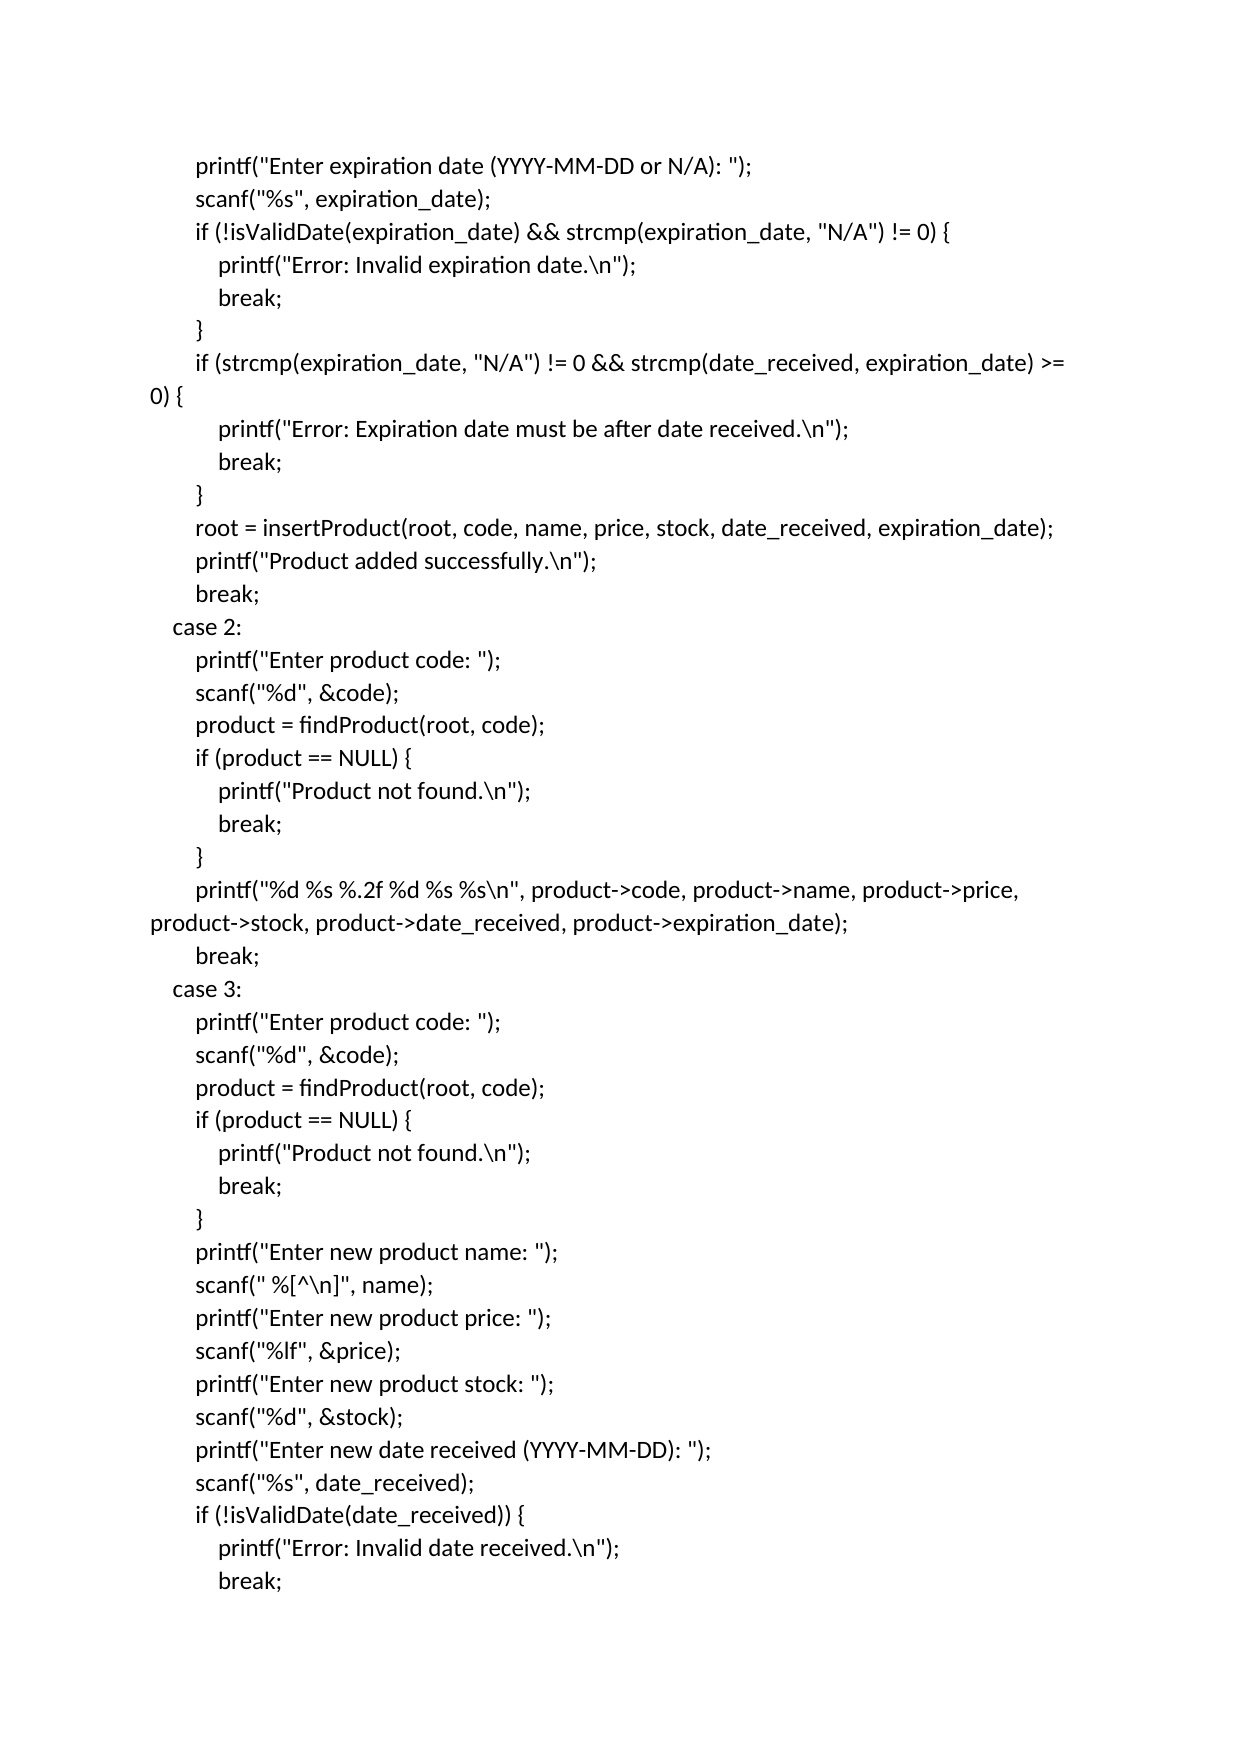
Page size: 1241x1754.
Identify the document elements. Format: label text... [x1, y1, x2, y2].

text } [150, 479, 1090, 510]
text printf("Enter product code: "); [150, 1006, 1090, 1036]
text printf("%d %s %.2f %d %s %s\n", product->code, product->name, product->price, product->stock, product->date_received, product->expiration_date); [150, 874, 1090, 938]
text if (strcmp(expiration_date, "N/A") != 0 && strcmp(date_received, expiration_date) >= 0) { [150, 347, 1090, 411]
text printf("Enter new product stock: "); [150, 1368, 1090, 1398]
text root = insertProduct(root, code, name, price, stock, date_received, expiration_date); [150, 512, 1090, 543]
text product = findProduct(root, code); [150, 1072, 1090, 1102]
text printf("Enter new product name: "); [150, 1236, 1090, 1267]
text printf("Product added successfully.\n"); [150, 545, 1090, 576]
text if (product == NULL) { [150, 1104, 1090, 1135]
text if (!isValidDate(date_received)) { [150, 1499, 1090, 1530]
text break; [150, 1565, 1090, 1596]
text product = findProduct(root, code); [150, 709, 1090, 740]
text printf("Enter new date received (YYYY-MM-DD): "); [150, 1434, 1090, 1464]
text break; [150, 808, 1090, 839]
text scanf(" %[^\n]", name); [150, 1269, 1090, 1300]
text } [150, 1203, 1090, 1234]
text scanf("%d", &code); [150, 677, 1090, 707]
text scanf("%lf", &price); [150, 1335, 1090, 1366]
text break; [150, 282, 1090, 312]
text if (!isValidDate(expiration_date) && strcmp(expiration_date, "N/A") != 0) { [150, 216, 1090, 246]
text case 2: [150, 611, 1090, 641]
text case 3: [150, 973, 1090, 1003]
text printf("Product not found.\n"); [150, 1137, 1090, 1168]
text break; [150, 578, 1090, 608]
text printf("Enter expiration date (YYYY-MM-DD or N/A): "); [150, 150, 1090, 181]
text break; [150, 1170, 1090, 1201]
text printf("Enter product code: "); [150, 644, 1090, 674]
text break; [150, 940, 1090, 971]
text printf("Enter new product price: "); [150, 1302, 1090, 1333]
text if (product == NULL) { [150, 742, 1090, 773]
text scanf("%d", &code); [150, 1039, 1090, 1069]
text scanf("%s", date_received); [150, 1467, 1090, 1497]
text printf("Error: Invalid expiration date.\n"); [150, 249, 1090, 279]
text } [150, 314, 1090, 345]
text break; [150, 446, 1090, 477]
text printf("Error: Expiration date must be after date received.\n"); [150, 413, 1090, 444]
text scanf("%s", expiration_date); [150, 183, 1090, 213]
text } [150, 841, 1090, 872]
text printf("Product not found.\n"); [150, 775, 1090, 806]
text scanf("%d", &stock); [150, 1401, 1090, 1431]
text printf("Error: Invalid date received.\n"); [150, 1532, 1090, 1563]
